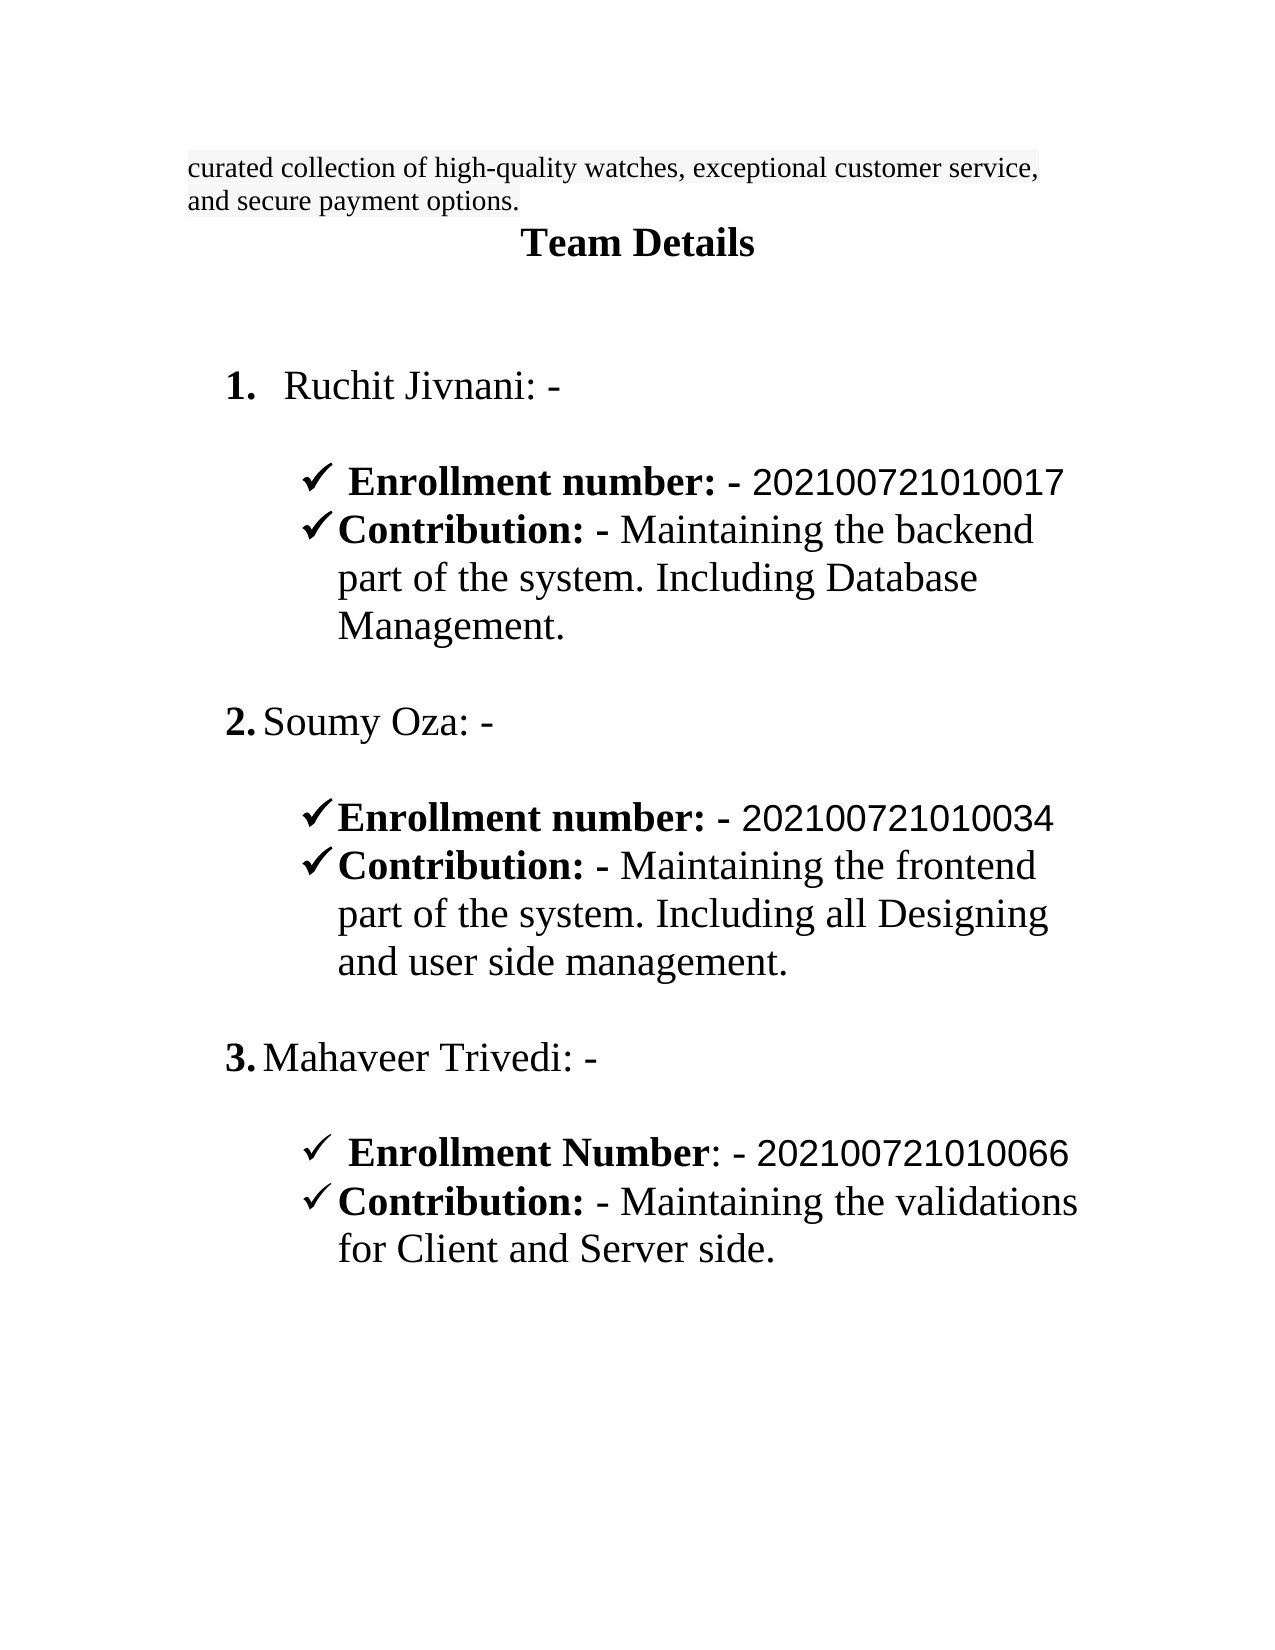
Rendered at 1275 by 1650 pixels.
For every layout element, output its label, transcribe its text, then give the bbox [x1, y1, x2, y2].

text Team Details [187, 217, 1087, 265]
list Soumy Oza: - [225, 696, 1087, 744]
list Enrollment number: - 202100721010017 [300, 457, 1087, 505]
list Mahaveer Trivedi: - [225, 1032, 1087, 1080]
list Enrollment Number: - 202100721010066 [300, 1128, 1087, 1176]
list Contribution: - Maintaining the validations for Client and Server side. [300, 1176, 1087, 1272]
list Enrollment number: - 202100721010034 [300, 792, 1087, 840]
list Ruchit Jivnani: - [225, 361, 1087, 409]
list Contribution: - Maintaining the backend part of the system. Including Database Management. [300, 505, 1087, 648]
list Contribution: - Maintaining the frontend part of the system. Including all Designing and user side management. [300, 840, 1087, 984]
